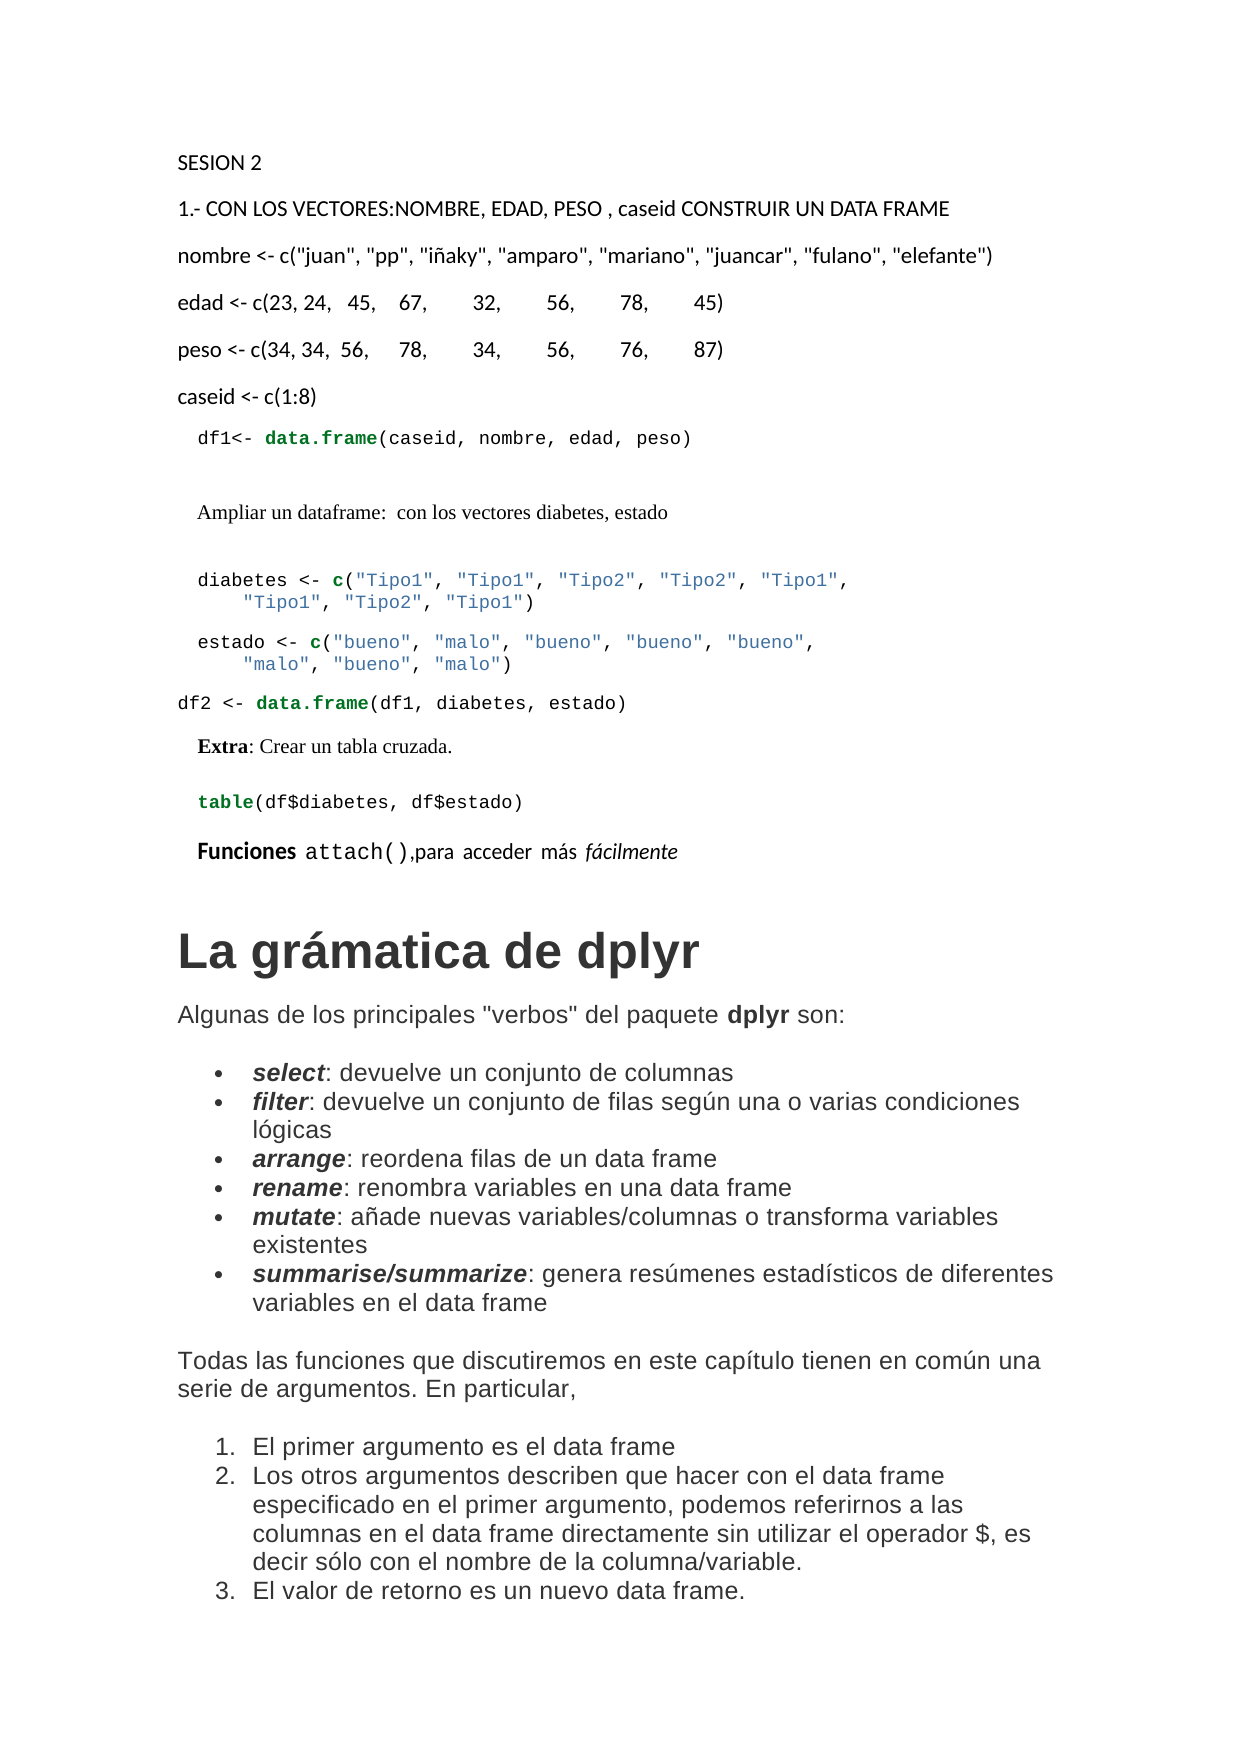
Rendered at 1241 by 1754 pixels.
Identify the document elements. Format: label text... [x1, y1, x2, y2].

list select: devuelve un conjunto de columnas [215, 1058, 1063, 1087]
text Todas las funciones que discutiremos en este capítulo tienen en común una serie de argumentos. En particular, [177, 1346, 1063, 1403]
text estado <- c("bueno", "malo", "bueno", "bueno", "bueno", "malo", "bueno", "malo") [197, 632, 893, 676]
text nombre <- c("juan", "pp", "iñaky", "amparo", "mariano", "juancar", "fulano", "elefante") [177, 241, 1063, 269]
text df1<- data.frame(caseid, nombre, edad, peso) [197, 429, 724, 450]
text SESION 2 [177, 148, 1063, 176]
text Ampliar un dataframe: con los vectores diabetes, estado [197, 500, 1063, 524]
text peso <- c(34, 34, 56, 78, 34, 56, 76, 87) [177, 335, 1063, 363]
text 1.- CON LOS VECTORES:NOMBRE, EDAD, PESO , caseid CONSTRUIR UN DATA FRAME [177, 194, 1063, 222]
list summarise/summarize: genera resúmenes estadísticos de diferentes variables en el data frame [215, 1259, 1063, 1317]
text caseid <- c(1:8) [177, 382, 1063, 410]
list El primer argumento es el data frame [215, 1432, 1063, 1461]
text Algunas de los principales "verbos" del paquete dplyr son: [177, 1000, 1063, 1029]
list rename: renombra variables en una data frame [215, 1173, 1063, 1202]
list Los otros argumentos describen que hacer con el data frame especificado en el primer argumento, podemos referirnos a las columnas en el data frame directamente sin utilizar el operador $, es decir sólo con el nombre de la columna/variable. [215, 1461, 1063, 1576]
text La grámatica de dplyr [177, 921, 1063, 979]
text table(df$diabetes, df$estado) [197, 793, 1063, 813]
text Funciones attach(),para acceder más fácilmente [402, 843, 1063, 864]
text Extra: Crear un tabla cruzada. [197, 734, 1063, 758]
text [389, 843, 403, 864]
text diabetes <- c("Tipo1", "Tipo1", "Tipo2", "Tipo2", "Tipo1", "Tipo1", "Tipo2", "Tipo1") [197, 571, 893, 614]
list El valor de retorno es un nuevo data frame. [215, 1576, 1063, 1605]
text Funciones attach(),para acceder más fácilmente [197, 843, 390, 864]
list mutate: añade nuevas variables/columnas o transforma variables existentes [215, 1202, 1063, 1259]
list arrange: reordena filas de un data frame [215, 1144, 1063, 1173]
text edad <- c(23, 24, 45, 67, 32, 56, 78, 45) [177, 288, 1063, 316]
text df2 <- data.frame(df1, diabetes, estado) [177, 694, 1063, 715]
list filter: devuelve un conjunto de filas según una o varias condiciones lógicas [215, 1087, 1063, 1144]
